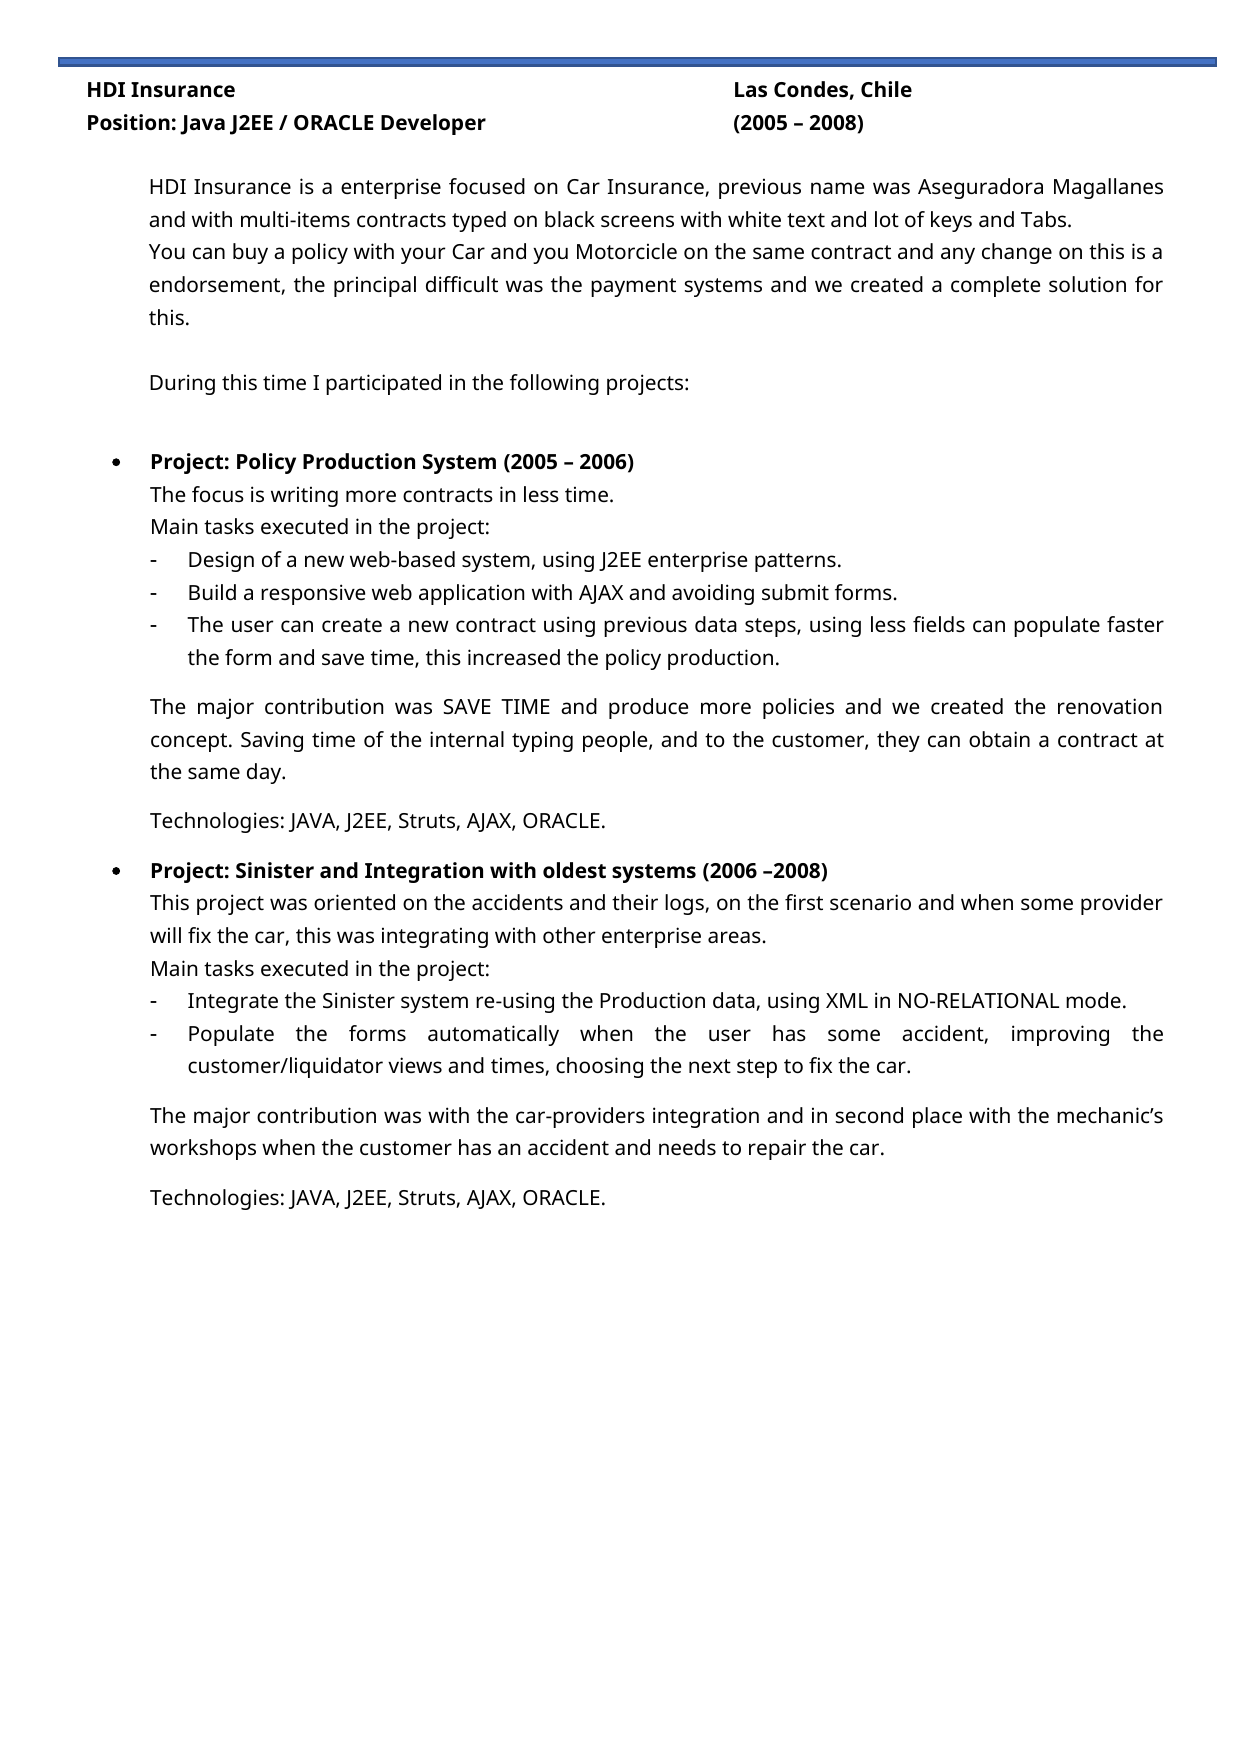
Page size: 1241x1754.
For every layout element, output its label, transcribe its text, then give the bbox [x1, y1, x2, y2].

table_header Las Condes, Chile (2005 – 2008) [722, 75, 1138, 172]
list Main tasks executed in the project: [150, 954, 1165, 982]
list This project was oriented on the accidents and their logs, on the first scenario and when some provider will fix the car, this was integrating with other enterprise areas. [150, 888, 1165, 949]
list Integrate the Sinister system re-using the Production data, using XML in NO-RELATIONAL mode. [150, 986, 1165, 1015]
subtitle HDI Insurance is a enterprise focused on Car Insurance, previous name was Aseguradora Magallanes and with multi-items contracts typed on black screens with white text and lot of keys and Tabs. [149, 172, 1165, 233]
subtitle During this time I participated in the following projects: [75, 368, 1165, 396]
list Main tasks executed in the project: [150, 512, 1165, 541]
list Project: Sinister and Integration with oldest systems (2006 –2008) [112, 856, 1165, 884]
list Design of a new web-based system, using J2EE enterprise patterns. [150, 545, 1165, 573]
text The major contribution was SAVE TIME and produce more policies and we created the renovation concept. Saving time of the internal typing people, and to the customer, they can obtain a contract at the same day. [150, 692, 1165, 786]
subtitle You can buy a policy with your Car and you Motorcicle on the same contract and any change on this is a endorsement, the principal difficult was the payment systems and we created a complete solution for this. [149, 237, 1165, 331]
text Technologies: JAVA, J2EE, Struts, AJAX, ORACLE. [150, 1183, 1165, 1211]
text Technologies: JAVA, J2EE, Struts, AJAX, ORACLE. [150, 807, 1165, 835]
list Project: Policy Production System (2005 – 2006) [112, 447, 1165, 476]
list The user can create a new contract using previous data steps, using less fields can populate faster the form and save time, this increased the policy production. [150, 610, 1165, 671]
list Build a responsive web application with AJAX and avoiding submit forms. [150, 578, 1165, 606]
list Populate the forms automatically when the user has some accident, improving the customer/liquidator views and times, choosing the next step to fix the car. [150, 1019, 1165, 1080]
list The focus is writing more contracts in less time. [150, 480, 1165, 508]
table_header HDI Insurance Position: Java J2EE / ORACLE Developer [75, 75, 722, 172]
text The major contribution was with the car-providers integration and in second place with the mechanic’s workshops when the customer has an accident and needs to repair the car. [150, 1101, 1165, 1162]
